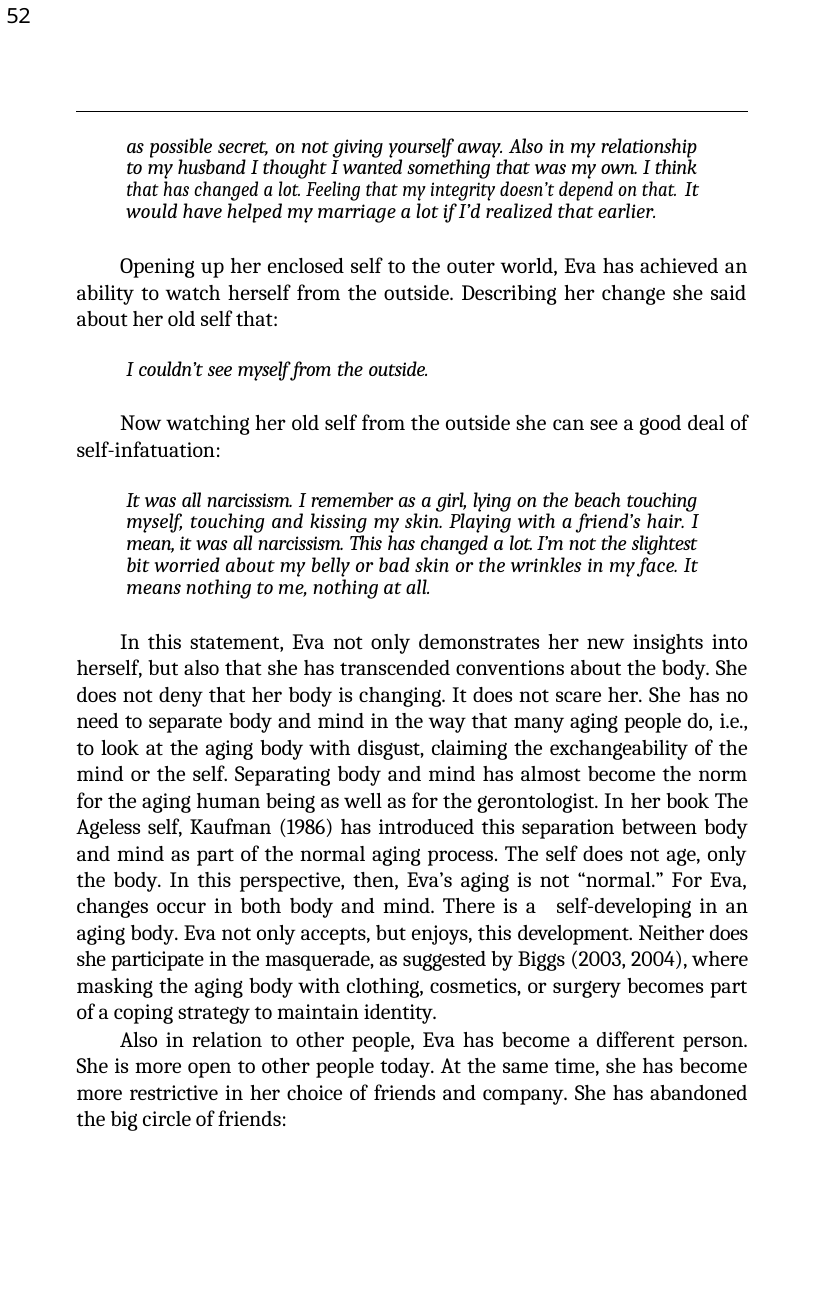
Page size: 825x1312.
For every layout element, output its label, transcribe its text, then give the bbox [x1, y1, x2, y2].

text as possible secret, on not giving yourself away. Also in my relationship to my husband I thought I wanted something that was my own. I think that has changed a lot. Feeling that my integrity doesn’t depend on that. It would have helped my marriage a lot if I’d realized that earlier. [126, 136, 699, 224]
text Also in relation to other people, Eva has become a different person. She is more open to other people today. At the same time, she has become more restrictive in her choice of friends and company. She has abandoned the big circle of friends: [76, 1027, 748, 1132]
text Opening up her enclosed self to the outer world, Eva has achieved an ability to watch herself from the outside. Describing her change she said about her old self that: [76, 254, 748, 332]
text In this statement, Eva not only demonstrates her new insights into herself, but also that she has transcended conventions about the body. She does not deny that her body is changing. It does not scare her. She has no need to separate body and mind in the way that many aging people do, i.e., to look at the aging body with disgust, claiming the exchangeability of the mind or the self. Separating body and mind has almost become the norm for the aging human being as well as for the gerontologist. In her book The Ageless self, Kaufman (1986) has introduced this separation between body and mind as part of the normal aging process. The self does not age, only the body. In this perspective, then, Eva’s aging is not “normal.” For Eva, changes occur in both body and mind. There is a self-developing in an aging body. Eva not only accepts, but enjoys, this development. Neither does she participate in the masquerade, as suggested by Biggs (2003, 2004), where masking the aging body with clothing, cosmetics, or surgery becomes part of a coping strategy to maintain identity. [76, 629, 748, 1025]
text It was all narcissism. I remember as a girl, lying on the beach touching myself, touching and kissing my skin. Playing with a friend’s hair. I mean, it was all narcissism. This has changed a lot. I’m not the slightest bit worried about my belly or bad skin or the wrinkles in my face. It means nothing to me, nothing at all. [126, 489, 698, 600]
text I couldn’t see myself from the outside. [126, 358, 750, 382]
text Now watching her old self from the outside she can see a good deal of self-infatuation: [76, 411, 748, 462]
